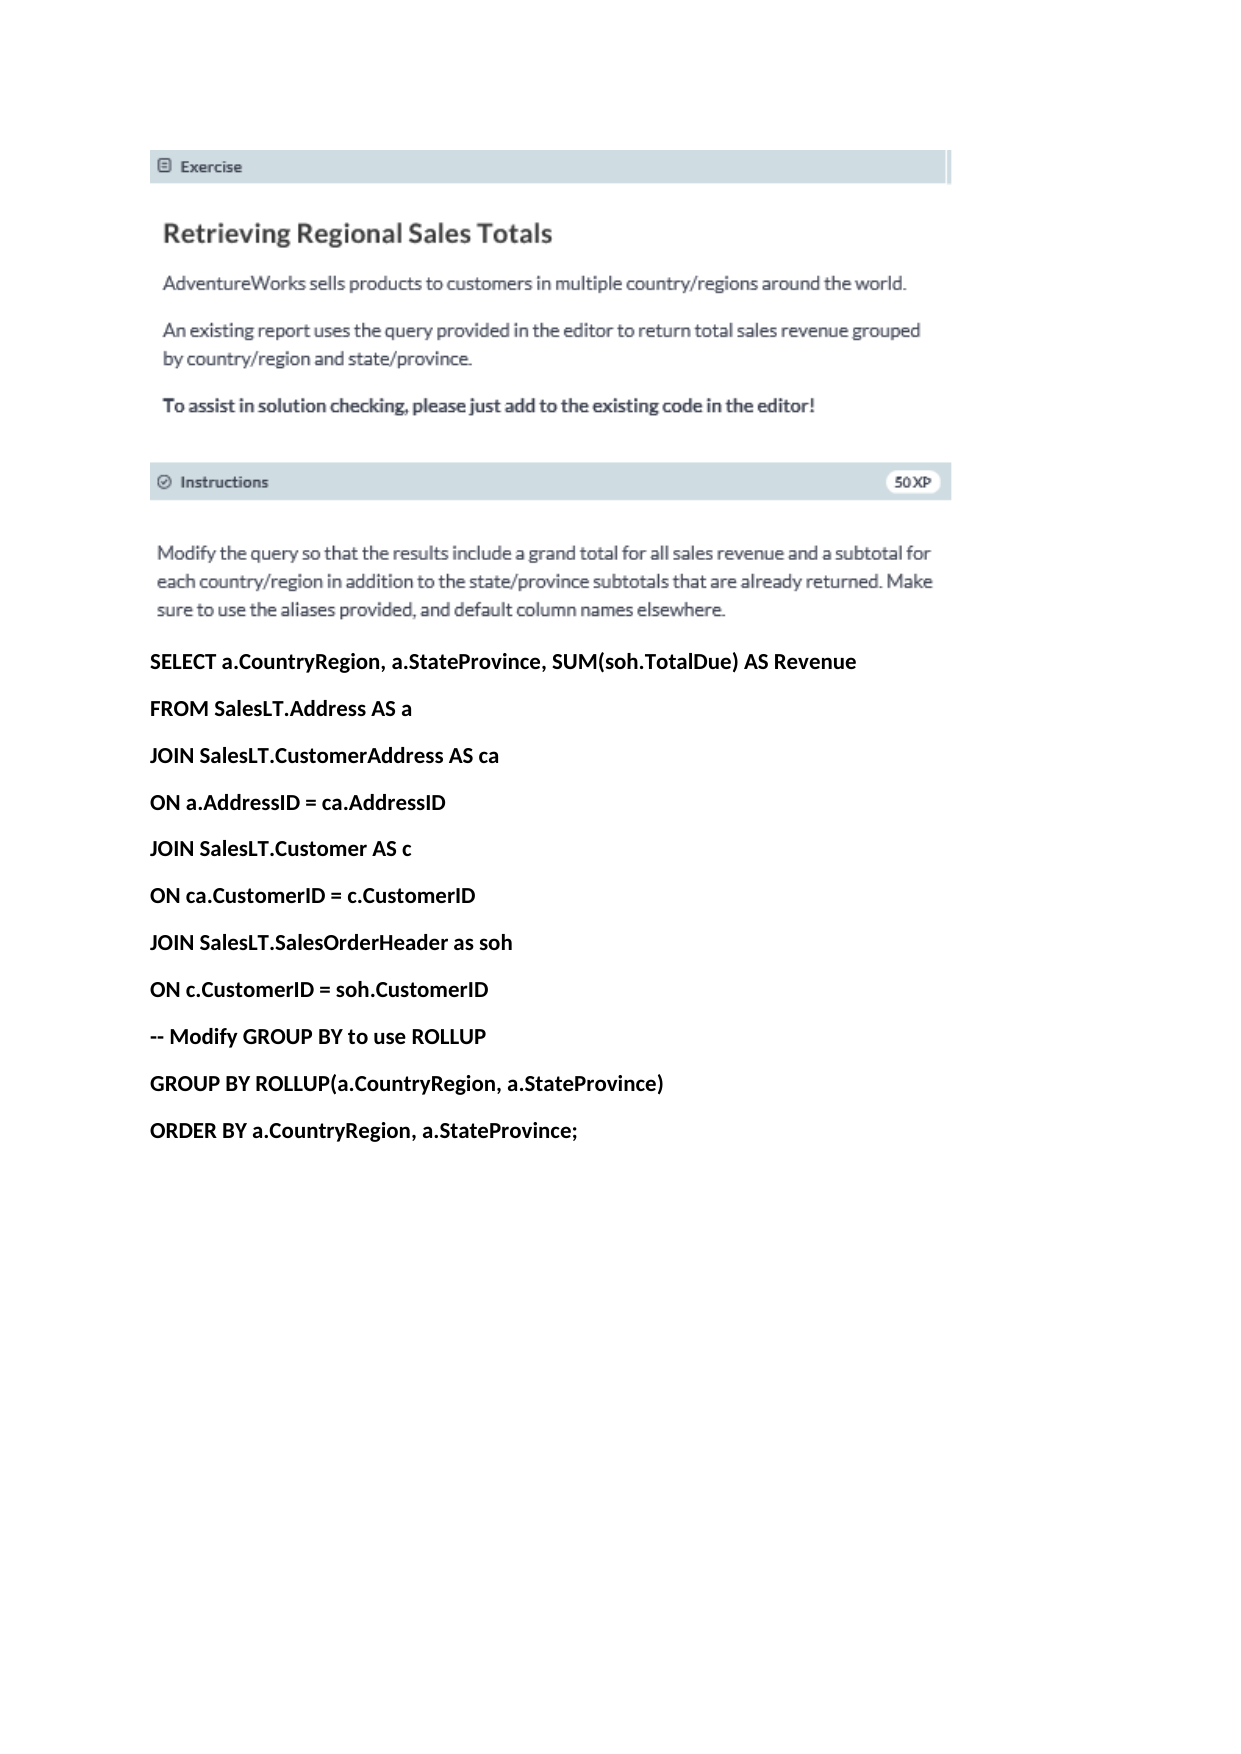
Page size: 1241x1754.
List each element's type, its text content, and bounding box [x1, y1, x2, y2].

text -- Modify GROUP BY to use ROLLUP [150, 1022, 1090, 1050]
text FROM SalesLT.Address AS a [150, 694, 1090, 722]
text JOIN SalesLT.CustomerAddress AS ca [150, 741, 1090, 769]
text ON c.CustomerID = soh.CustomerID [150, 975, 1090, 1003]
text ORDER BY a.CountryRegion, a.StateProvince; [150, 1116, 1090, 1144]
text ON ca.CustomerID = c.CustomerID [150, 881, 1090, 909]
text GROUP BY ROLLUP(a.CountryRegion, a.StateProvince) [150, 1069, 1090, 1097]
text JOIN SalesLT.Customer AS c [150, 834, 1090, 862]
text ON a.AddressID = ca.AddressID [150, 788, 1090, 816]
text SELECT a.CountryRegion, a.StateProvince, SUM(soh.TotalDue) AS Revenue [150, 647, 1090, 675]
text JOIN SalesLT.SalesOrderHeader as soh [150, 928, 1090, 956]
picture [150, 150, 952, 629]
